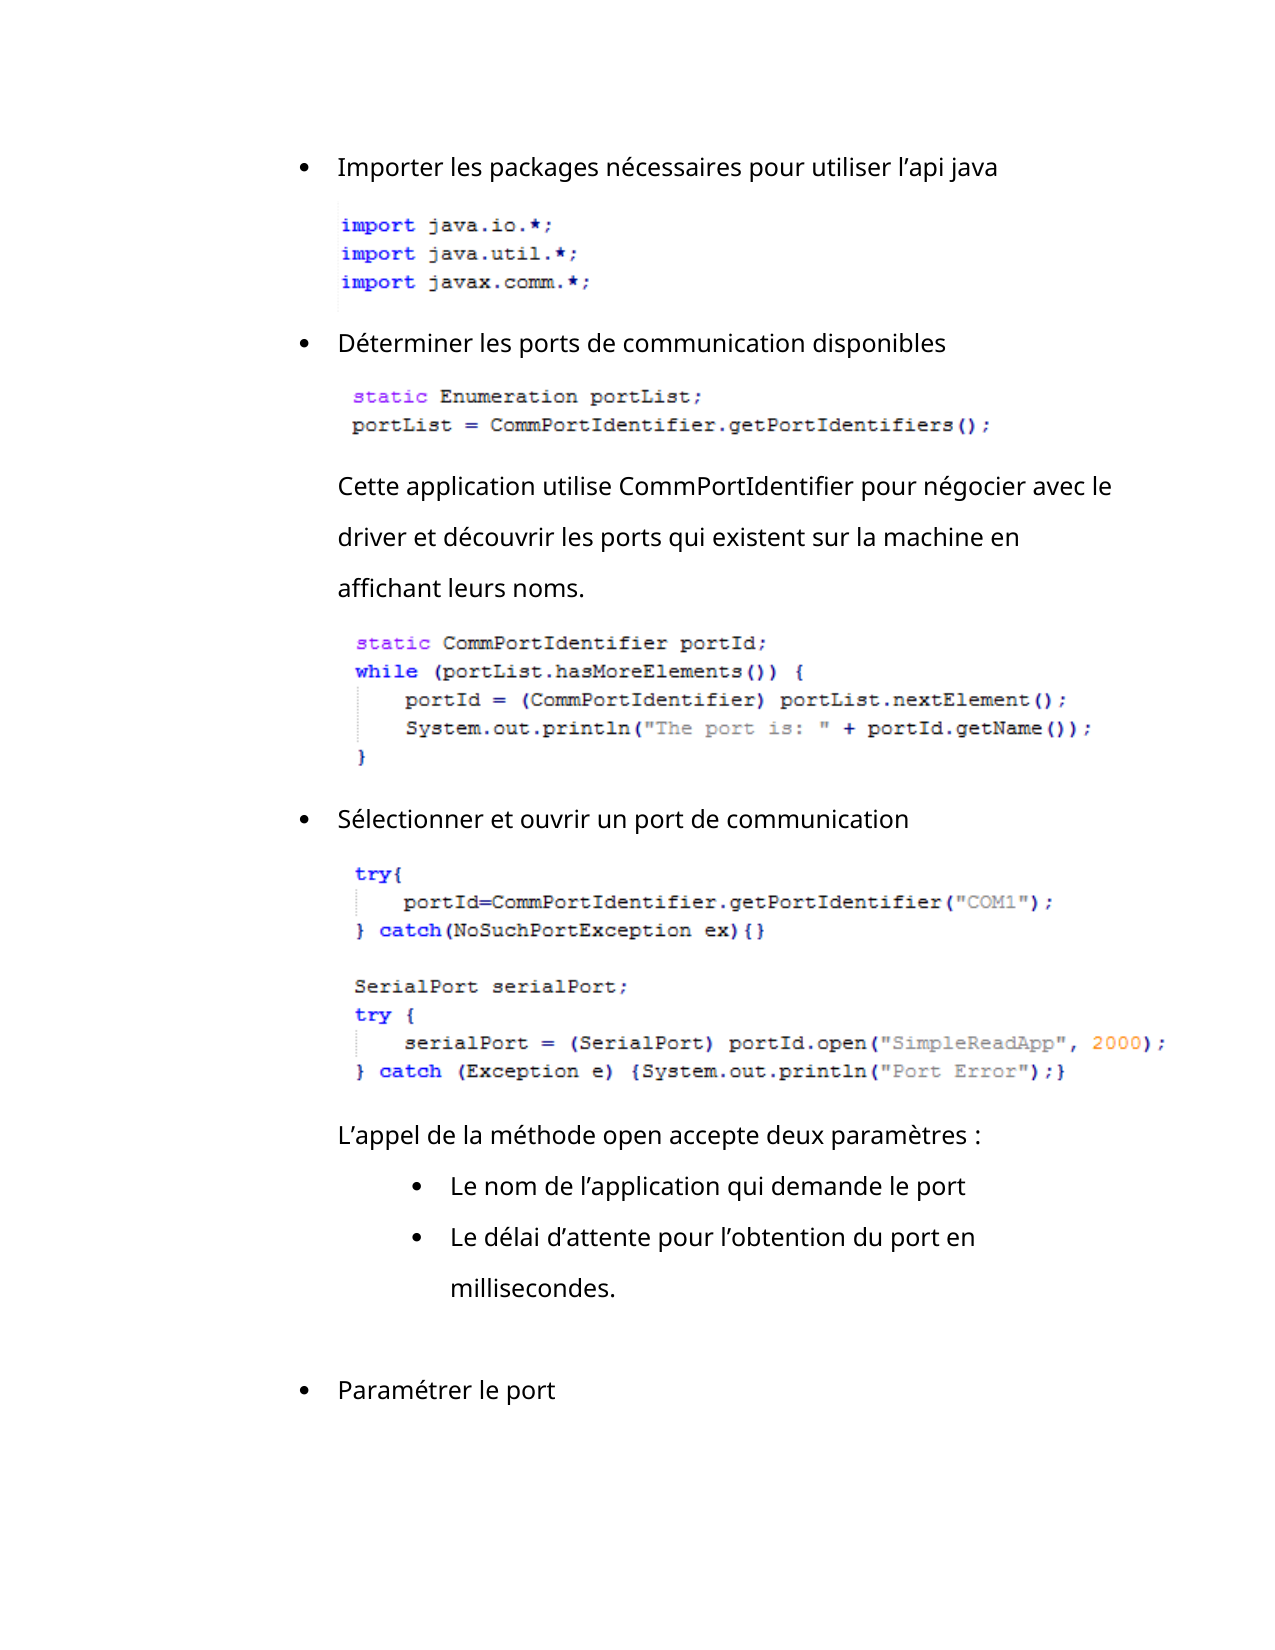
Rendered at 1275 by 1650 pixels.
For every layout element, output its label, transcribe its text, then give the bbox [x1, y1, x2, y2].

picture [337, 201, 603, 312]
picture [337, 852, 1179, 1104]
list Cette application utilise CommPortIdentifier pour négocier avec le driver et découvrir les ports qui existent sur la machine en affichant leurs noms. [337, 469, 1125, 605]
list Importer les packages nécessaires pour utiliser l’api java [300, 150, 1125, 184]
list L’appel de la méthode open accepte deux paramètres : [337, 1118, 1125, 1152]
list Paramétrer le port [300, 1373, 1125, 1407]
list Déterminer les ports de communication disponibles [300, 326, 1125, 360]
picture [337, 377, 1014, 455]
list Le délai d’attente pour l’obtention du port en millisecondes. [412, 1220, 1125, 1305]
picture [337, 622, 1109, 788]
list Sélectionner et ouvrir un port de communication [300, 802, 1125, 836]
list Le nom de l’application qui demande le port [412, 1169, 1125, 1203]
